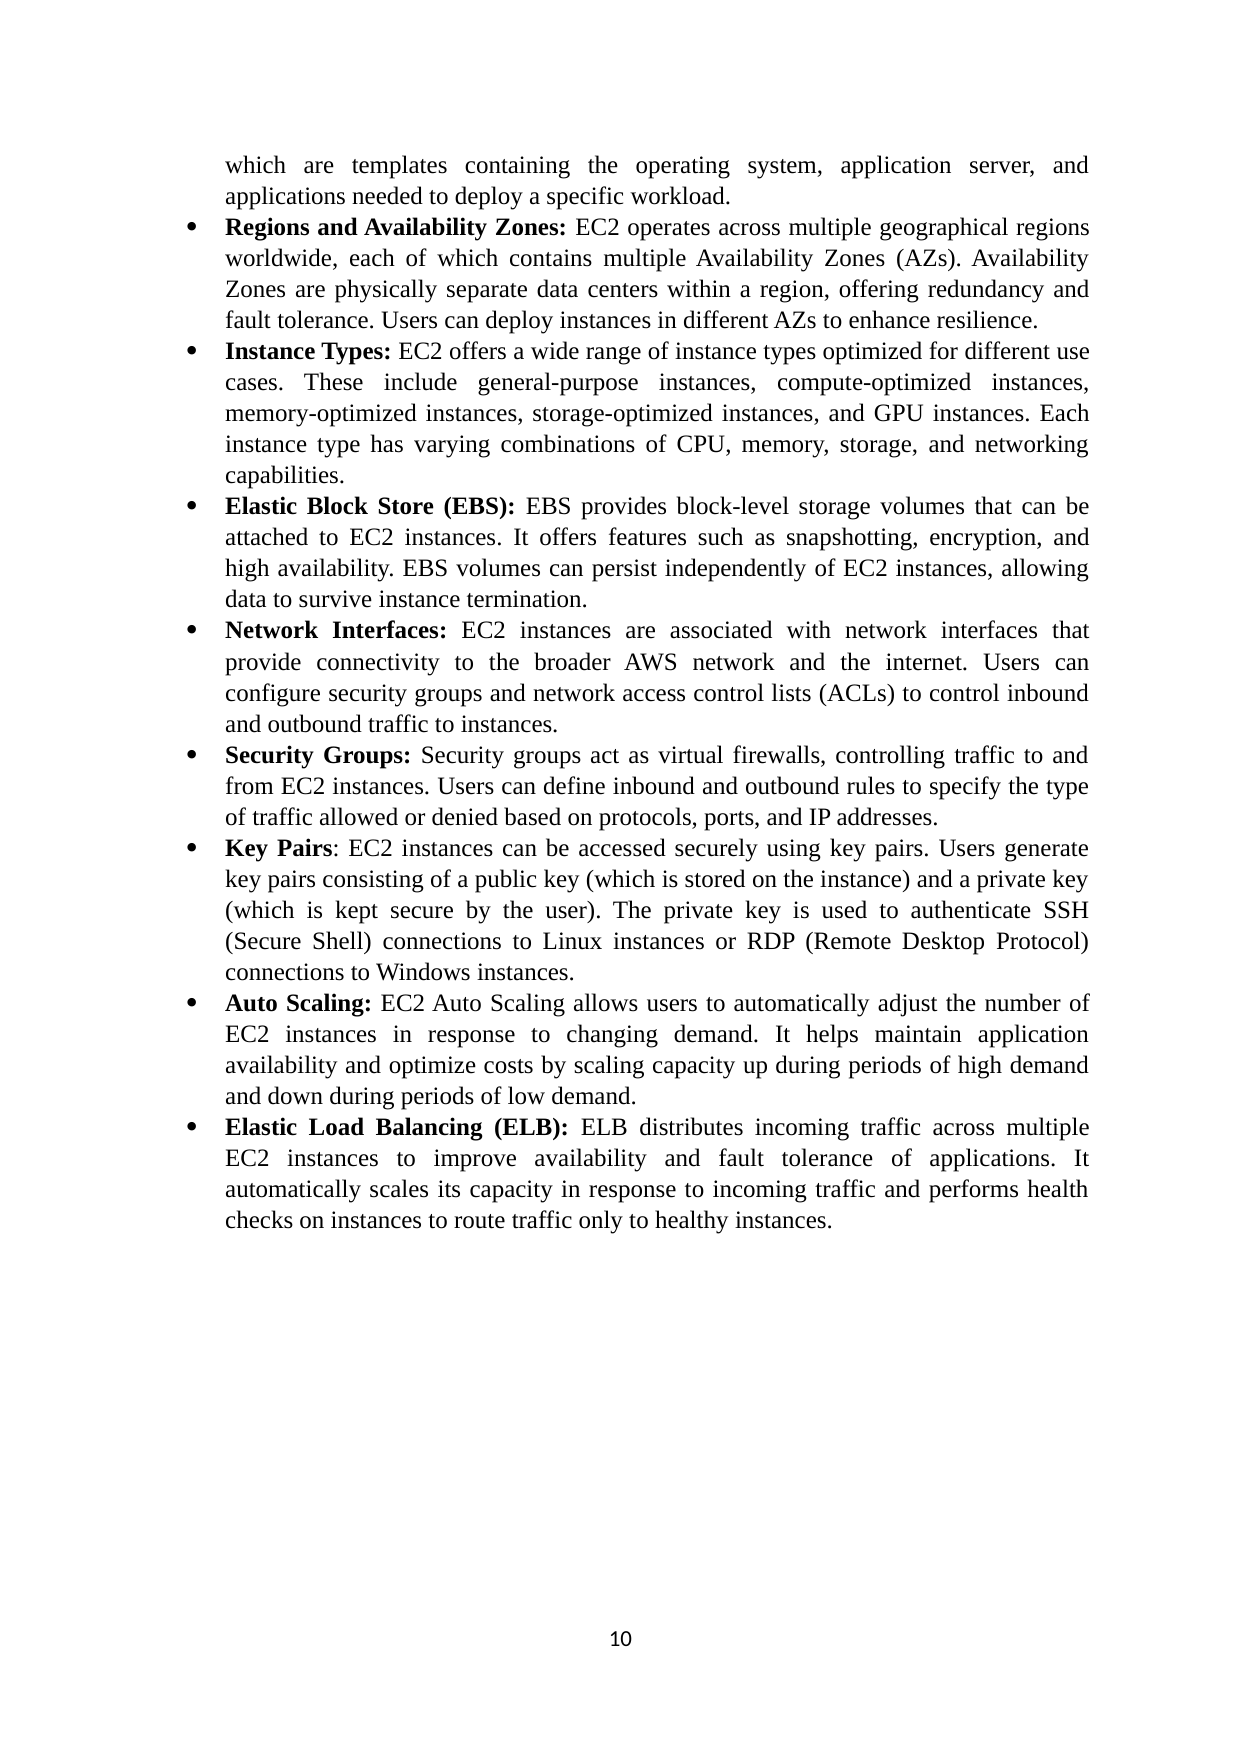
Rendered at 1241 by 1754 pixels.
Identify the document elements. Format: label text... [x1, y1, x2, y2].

list Regions and Availability Zones: EC2 operates across multiple geographical regions worldwide, each of which contains multiple Availability Zones (AZs). Availability Zones are physically separate data centers within a region, offering redundancy and fault tolerance. Users can deploy instances in different AZs to enhance resilience. [187, 212, 1090, 334]
list Network Interfaces: EC2 instances are associated with network interfaces that provide connectivity to the broader AWS network and the internet. Users can configure security groups and network access control lists (ACLs) to control inbound and outbound traffic to instances. [187, 616, 1090, 737]
list Key Pairs: EC2 instances can be accessed securely using key pairs. Users generate key pairs consisting of a public key (which is stored on the instance) and a private key (which is kept secure by the user). The private key is used to authenticate SSH (Secure Shell) connections to Linux instances or RDP (Remote Desktop Protocol) connections to Windows instances. [187, 833, 1090, 986]
list Instance Types: EC2 offers a wide range of instance types optimized for different use cases. These include general-purpose instances, compute-optimized instances, memory-optimized instances, storage-optimized instances, and GPU instances. Each instance type has varying combinations of CPU, memory, storage, and networking capabilities. [187, 336, 1090, 489]
list Security Groups: Security groups act as virtual firewalls, controlling traffic to and from EC2 instances. Users can define inbound and outbound rules to specify the type of traffic allowed or denied based on protocols, ports, and IP addresses. [187, 740, 1090, 831]
list Elastic Block Store (EBS): EBS provides block-level storage volumes that can be attached to EC2 instances. It offers features such as snapshotting, encryption, and high availability. EBS volumes can persist independently of EC2 instances, allowing data to survive instance termination. [187, 491, 1090, 613]
list Elastic Load Balancing (ELB): ELB distributes incoming traffic across multiple EC2 instances to improve availability and fault tolerance of applications. It automatically scales its capacity in response to incoming traffic and performs health checks on instances to route traffic only to healthy instances. [187, 1112, 1090, 1234]
list Auto Scaling: EC2 Auto Scaling allows users to automatically adjust the number of EC2 instances in response to changing demand. It helps maintain application availability and optimize costs by scaling capacity up during periods of high demand and down during periods of low demand. [187, 988, 1090, 1110]
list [187, 150, 1090, 210]
